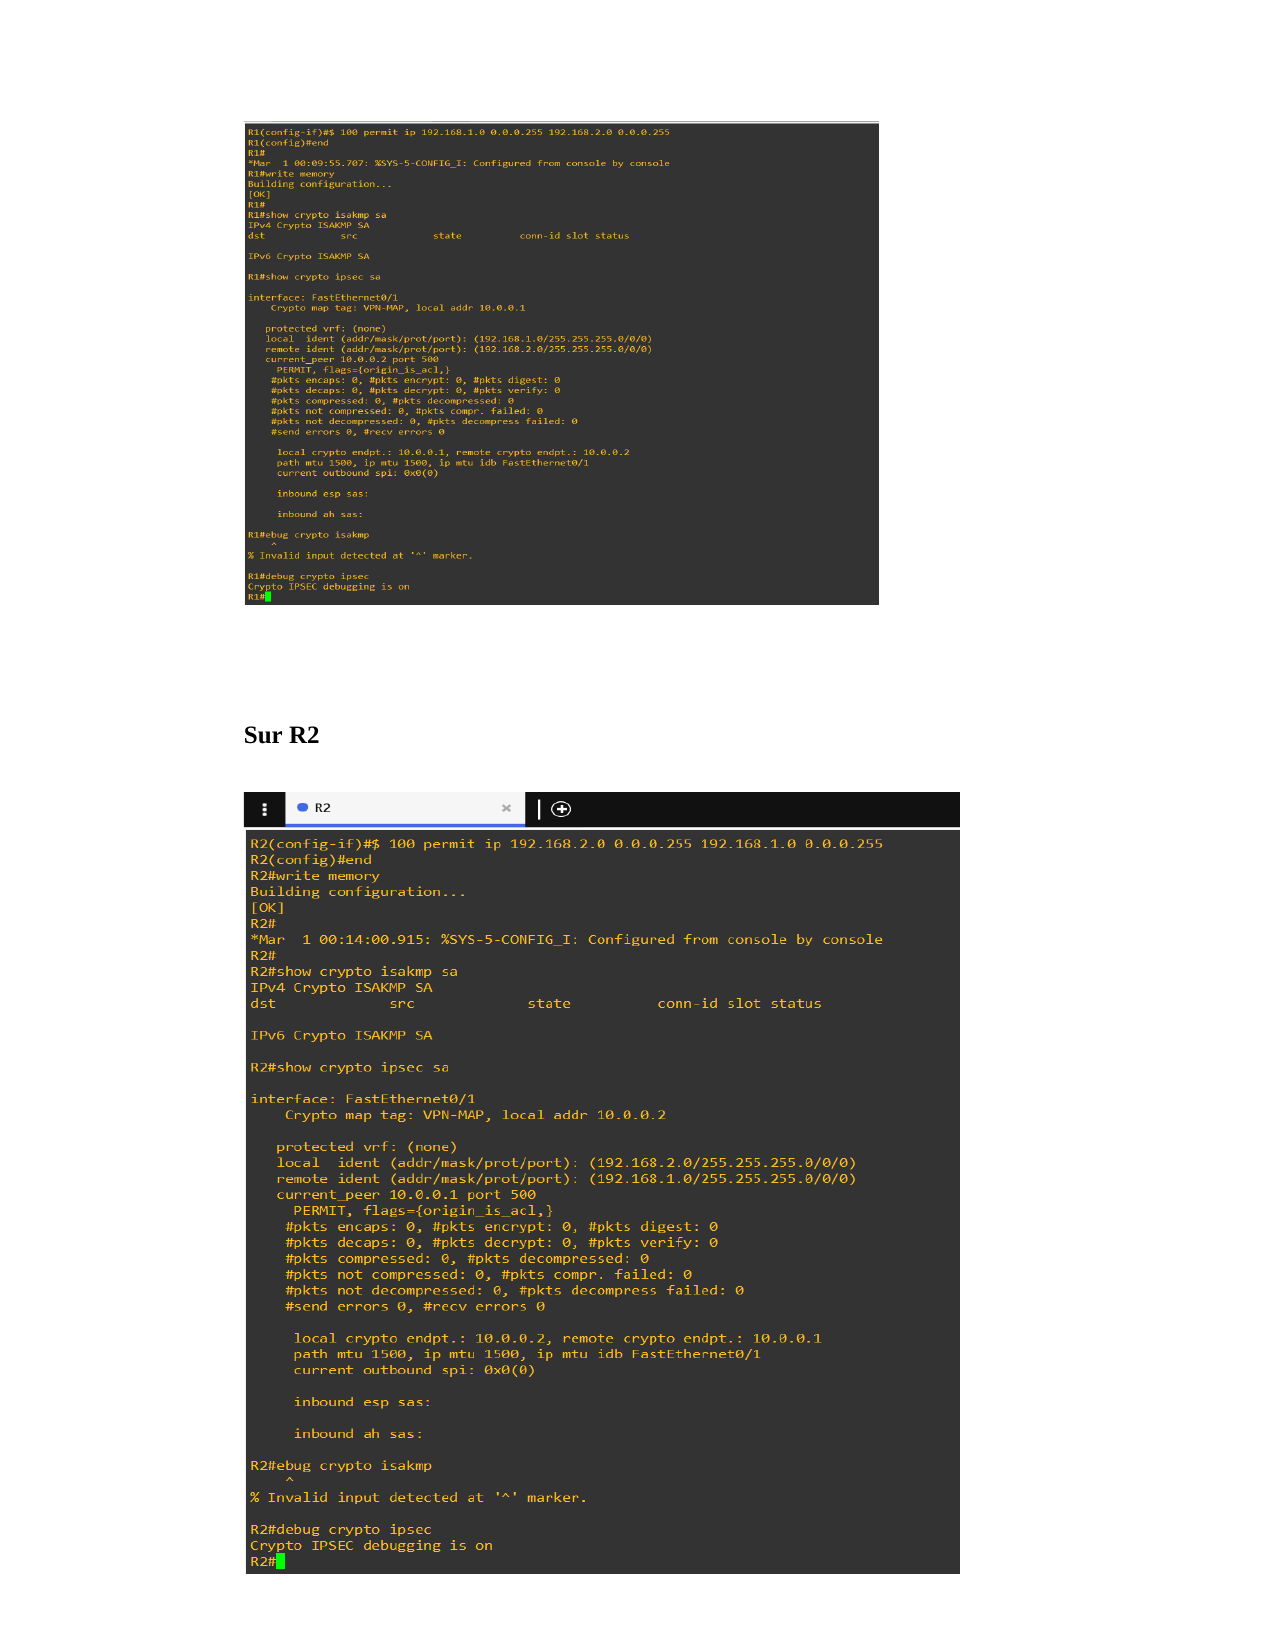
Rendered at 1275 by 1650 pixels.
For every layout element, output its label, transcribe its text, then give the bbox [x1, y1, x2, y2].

picture [243, 792, 960, 1574]
text Sur R2 [244, 721, 1106, 749]
picture [243, 121, 879, 605]
